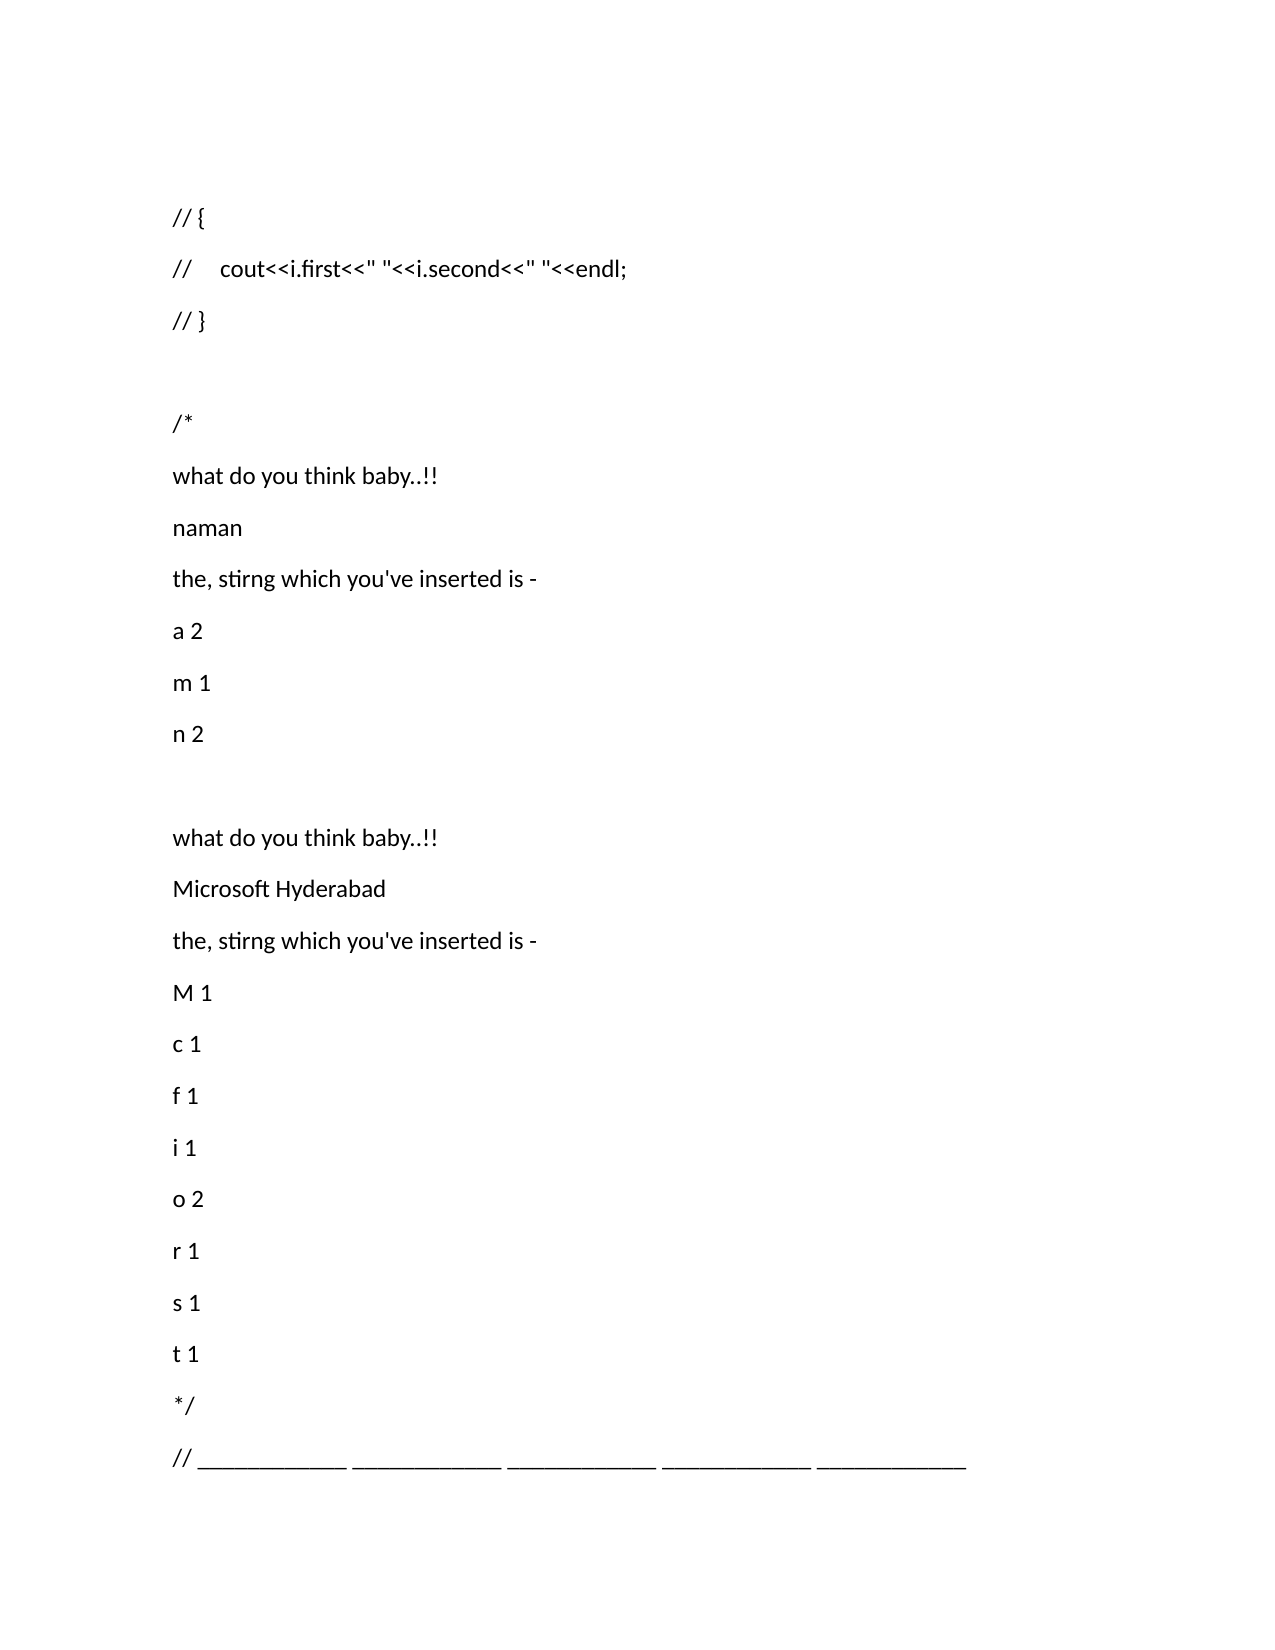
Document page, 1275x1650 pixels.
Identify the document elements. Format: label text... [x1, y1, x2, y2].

text m 1 [150, 667, 1125, 697]
text what do you think baby..!! [150, 822, 1125, 852]
text naman [150, 512, 1125, 542]
text n 2 [150, 718, 1125, 749]
text a 2 [150, 615, 1125, 646]
text what do you think baby..!! [150, 460, 1125, 491]
text // } [150, 305, 1125, 336]
text t 1 [150, 1338, 1125, 1369]
text r 1 [150, 1235, 1125, 1266]
text // { [150, 202, 1125, 232]
text /* [150, 408, 1125, 439]
text the, stirng which you've inserted is - [150, 925, 1125, 956]
text Microsoft Hyderabad [150, 873, 1125, 904]
text s 1 [150, 1287, 1125, 1317]
text */ [150, 1390, 1125, 1421]
text c 1 [150, 1028, 1125, 1059]
text // cout<<i.first<<" "<<i.second<<" "<<endl; [150, 253, 1125, 284]
text i 1 [150, 1132, 1125, 1162]
text o 2 [150, 1183, 1125, 1214]
text the, stirng which you've inserted is - [150, 563, 1125, 594]
text M 1 [150, 977, 1125, 1007]
text // ____________ ____________ ____________ ____________ ____________ [150, 1442, 1125, 1472]
text f 1 [150, 1080, 1125, 1111]
